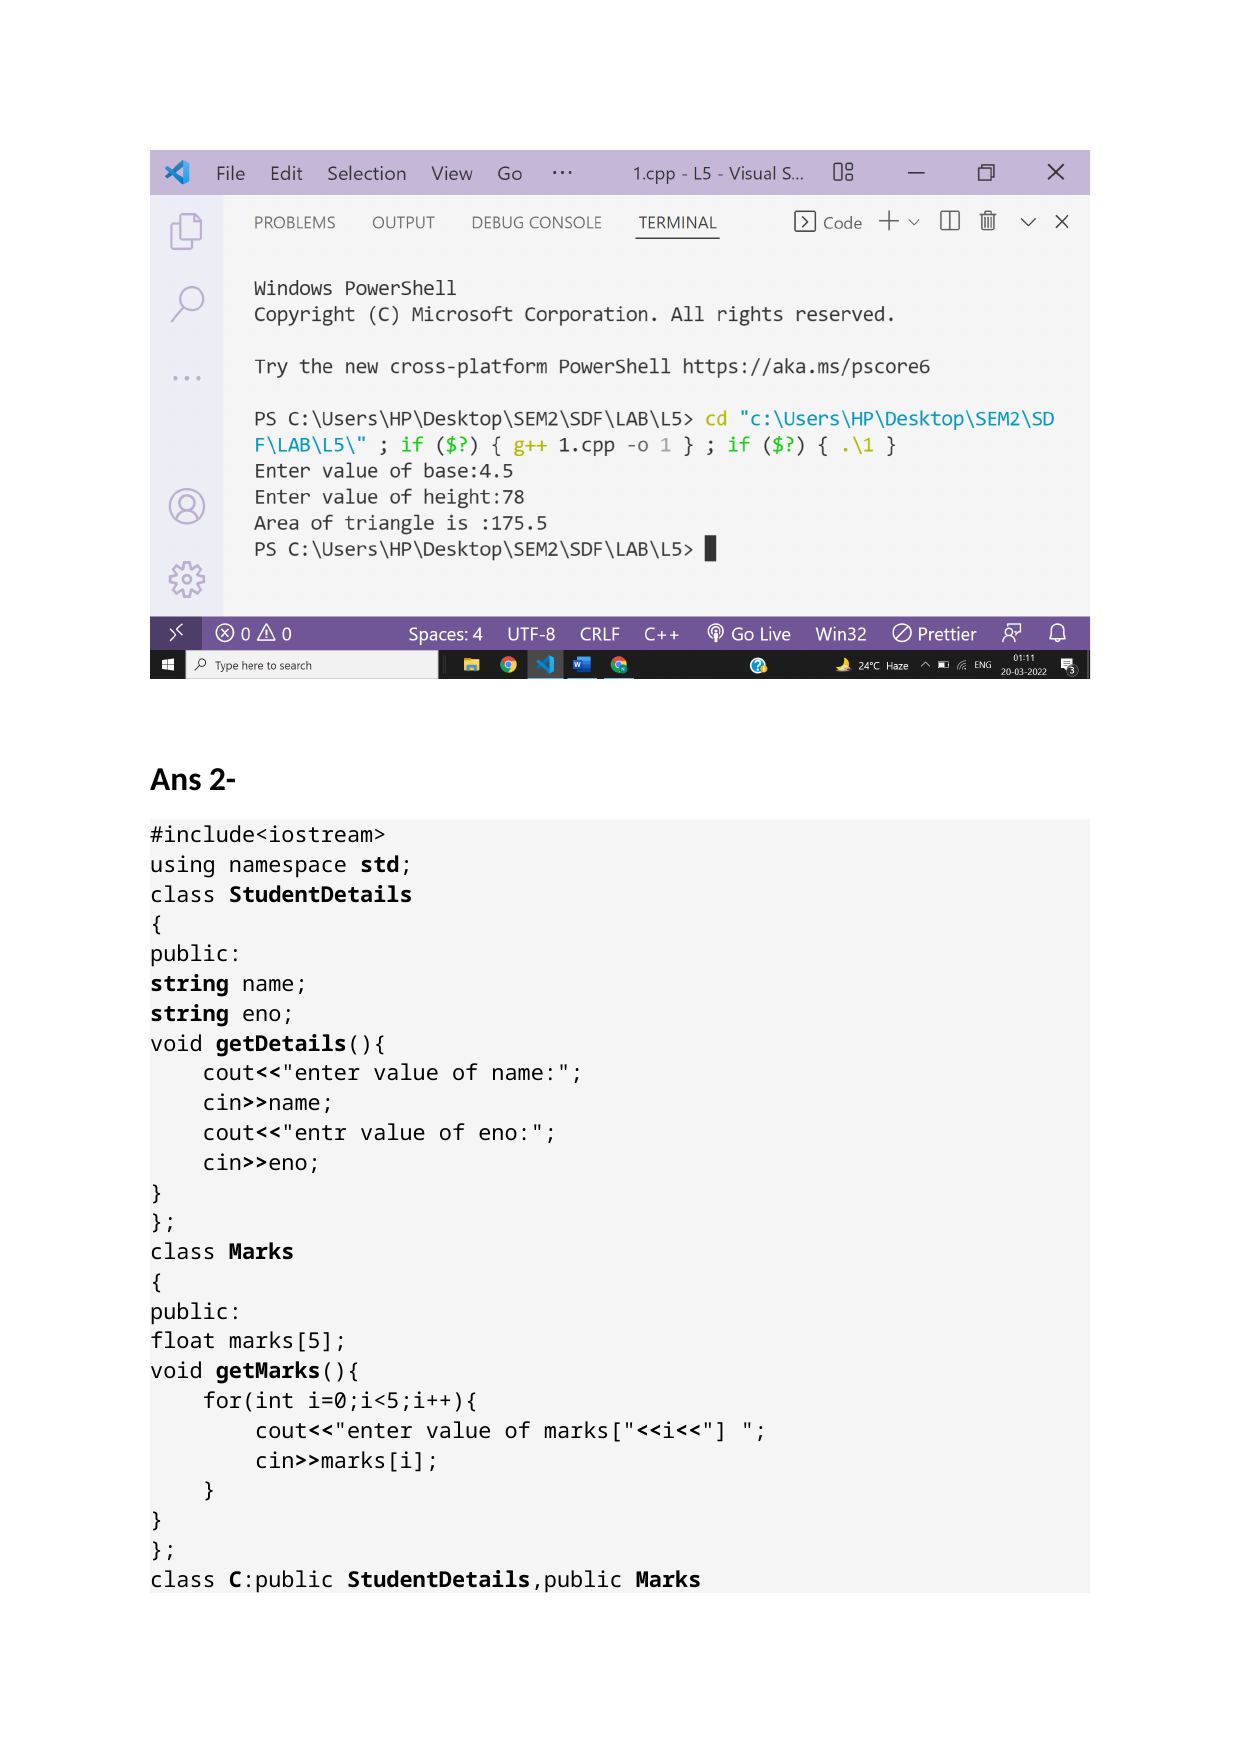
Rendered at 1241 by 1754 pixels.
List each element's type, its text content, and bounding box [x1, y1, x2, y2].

text for(int i=0;i<5;i++){ [150, 1385, 1090, 1415]
text public: [150, 1296, 1090, 1325]
text void getDetails(){ [150, 1027, 1090, 1057]
text Ans 2- [150, 758, 1090, 799]
text void getMarks(){ [150, 1355, 1090, 1385]
text float marks[5]; [150, 1325, 1090, 1355]
text class Marks [150, 1236, 1090, 1266]
text cin>>name; [150, 1087, 1090, 1117]
text { [150, 908, 1090, 938]
text cout<<"entr value of eno:"; [150, 1117, 1090, 1147]
text #include<iostream> [150, 819, 1090, 849]
text using namespace std; [150, 849, 1090, 878]
text class C:public StudentDetails,public Marks [150, 1564, 1090, 1593]
text } [150, 1504, 1090, 1534]
text cout<<"enter value of marks["<<i<<"] "; [150, 1415, 1090, 1444]
text cin>>marks[i]; [150, 1444, 1090, 1474]
text string eno; [150, 998, 1090, 1027]
picture [150, 150, 1091, 679]
text } [150, 1474, 1090, 1504]
text class StudentDetails [150, 878, 1090, 908]
text cout<<"enter value of name:"; [150, 1057, 1090, 1087]
text }; [150, 1534, 1090, 1564]
text } [150, 1176, 1090, 1206]
text }; [150, 1206, 1090, 1236]
text public: [150, 938, 1090, 968]
text string name; [150, 968, 1090, 998]
text { [150, 1266, 1090, 1296]
text cin>>eno; [150, 1147, 1090, 1176]
